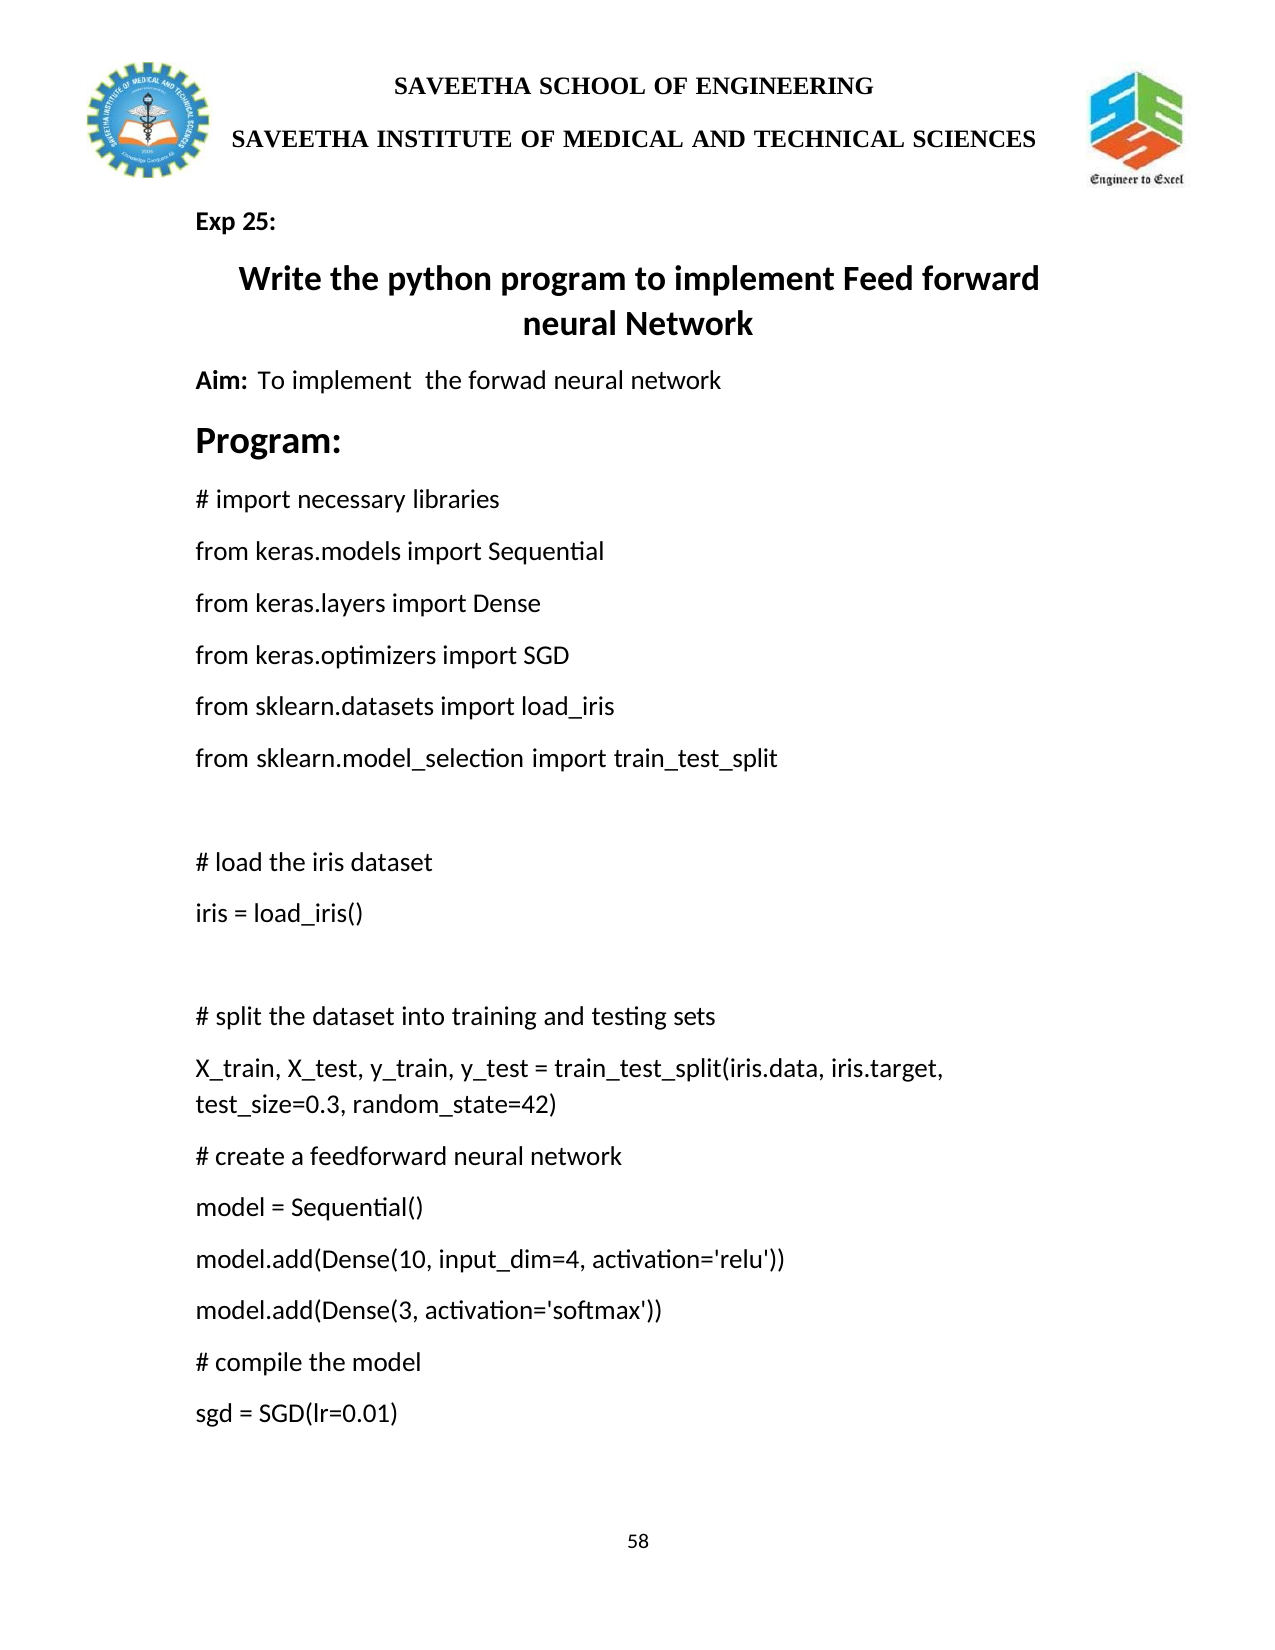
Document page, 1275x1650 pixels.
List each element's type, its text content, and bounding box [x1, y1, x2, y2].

text # import necessary libraries [195, 483, 1200, 516]
text Exp 25: [195, 204, 1200, 237]
text # compile the model sgd = SGD(lr=0.01) [195, 1345, 432, 1429]
text # load the iris dataset iris = load_iris() [195, 845, 461, 929]
picture [1085, 62, 1192, 188]
text from keras.optimizers import SGD from sklearn.datasets import load_iris [195, 638, 621, 722]
text # create a feedforward neural network model = Sequential() [195, 1139, 680, 1223]
text # split the dataset into training and testing sets [195, 999, 1200, 1032]
subtitle Program: [195, 416, 1200, 463]
text from keras.models import Sequential from keras.layers import Dense [195, 534, 648, 619]
picture [86, 62, 213, 178]
text from sklearn.model_selection import train_test_split [195, 741, 1200, 774]
subtitle Write the python program to implement Feed forward neural Network [238, 256, 1078, 344]
text model.add(Dense(10, input_dim=4, activation='relu')) model.add(Dense(3, activation='softmax')) [195, 1242, 1001, 1326]
text X_train, X_test, y_train, y_test = train_test_split(iris.data, iris.target, test_size=0.3, random_state=42) [195, 1051, 1078, 1120]
text Aim: To implement the forwad neural network [195, 363, 1200, 396]
